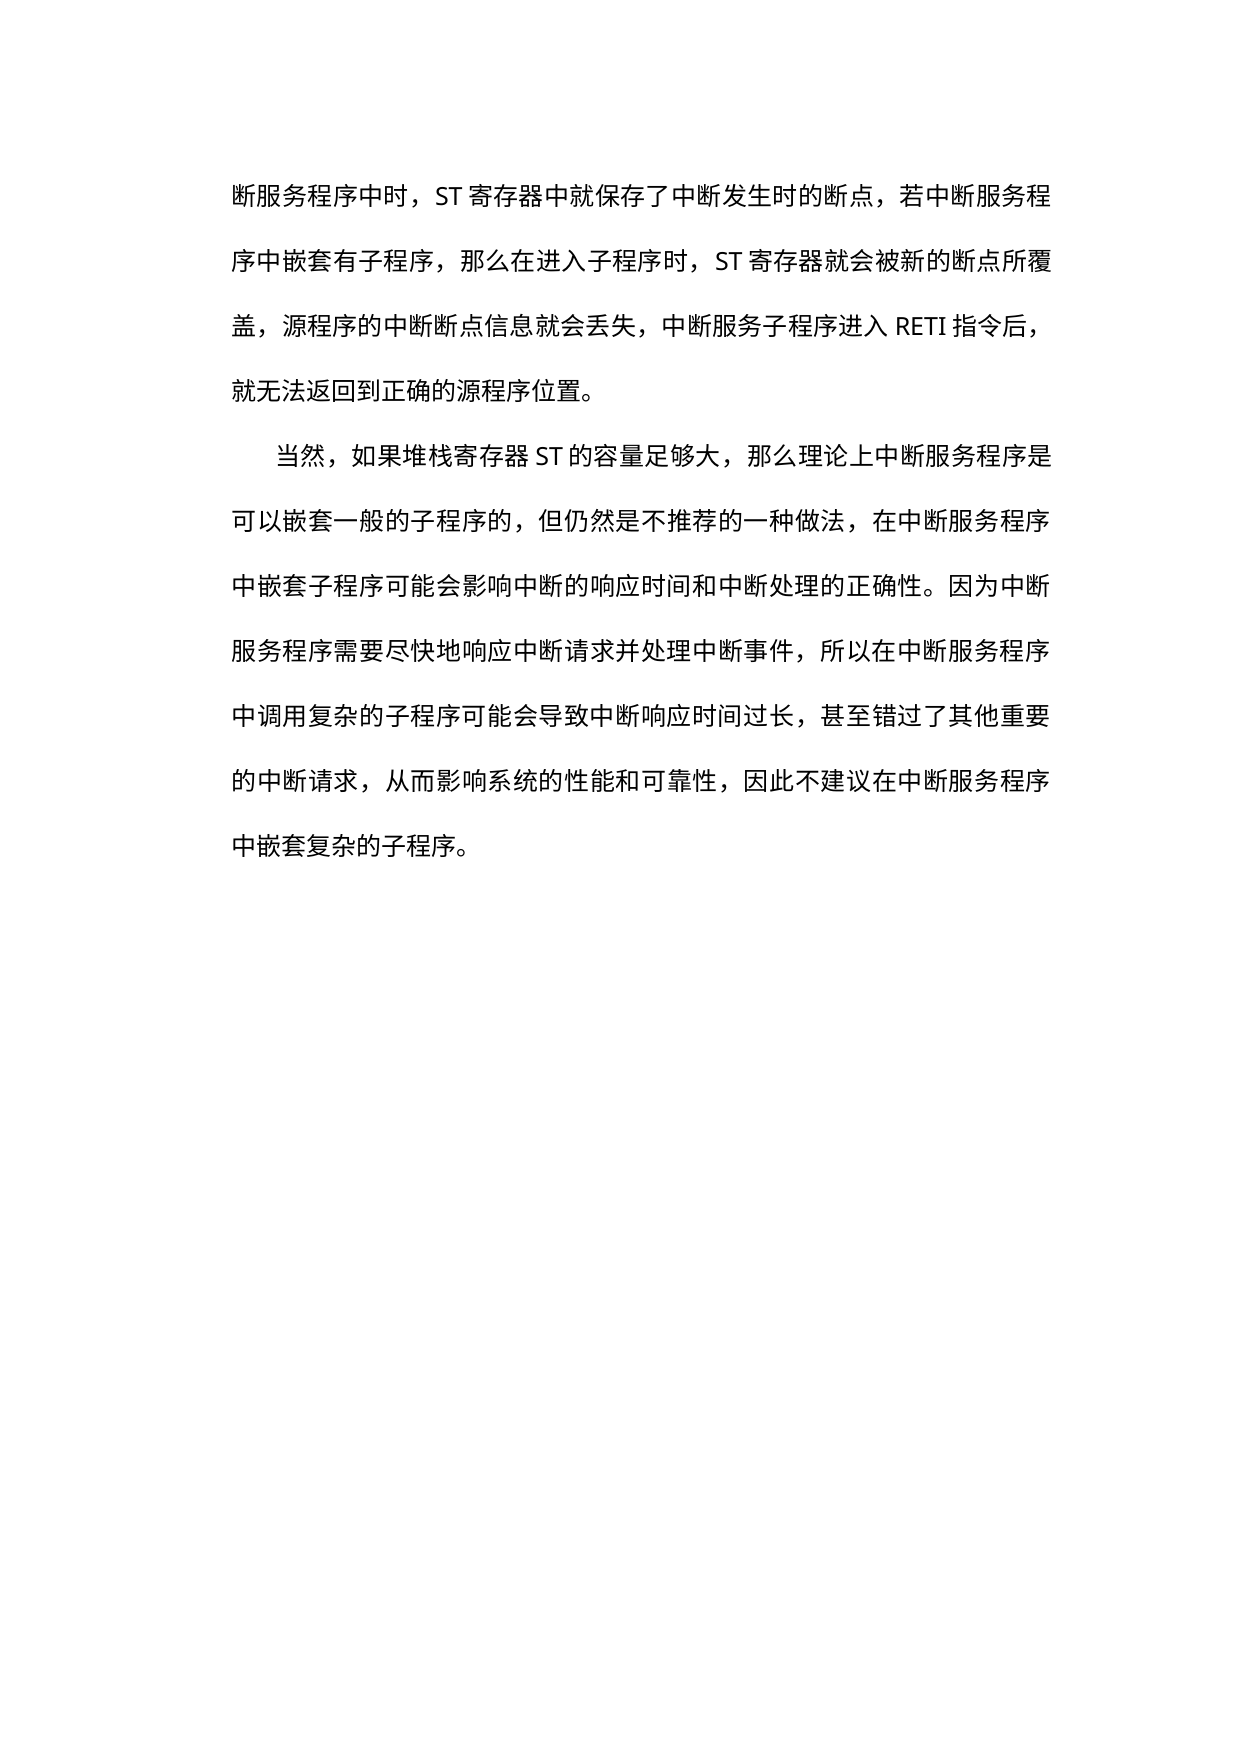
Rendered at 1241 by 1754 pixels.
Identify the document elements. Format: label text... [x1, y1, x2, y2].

text 当然，如果堆栈寄存器ST的容量足够大，那么理论上中断服务程序是可以嵌套一般的子程序的，但仍然是不推荐的一种做法，在中断服务程序中嵌套子程序可能会影响中断的响应时间和中断处理的正确性。因为中断服务程序需要尽快地响应中断请求并处理中断事件，所以在中断服务程序中调用复杂的子程序可能会导致中断响应时间过长，甚至错过了其他重要的中断请求，从而影响系统的性能和可靠性，因此不建议在中断服务程序中嵌套复杂的子程序。 [231, 422, 1053, 877]
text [231, 162, 1053, 422]
